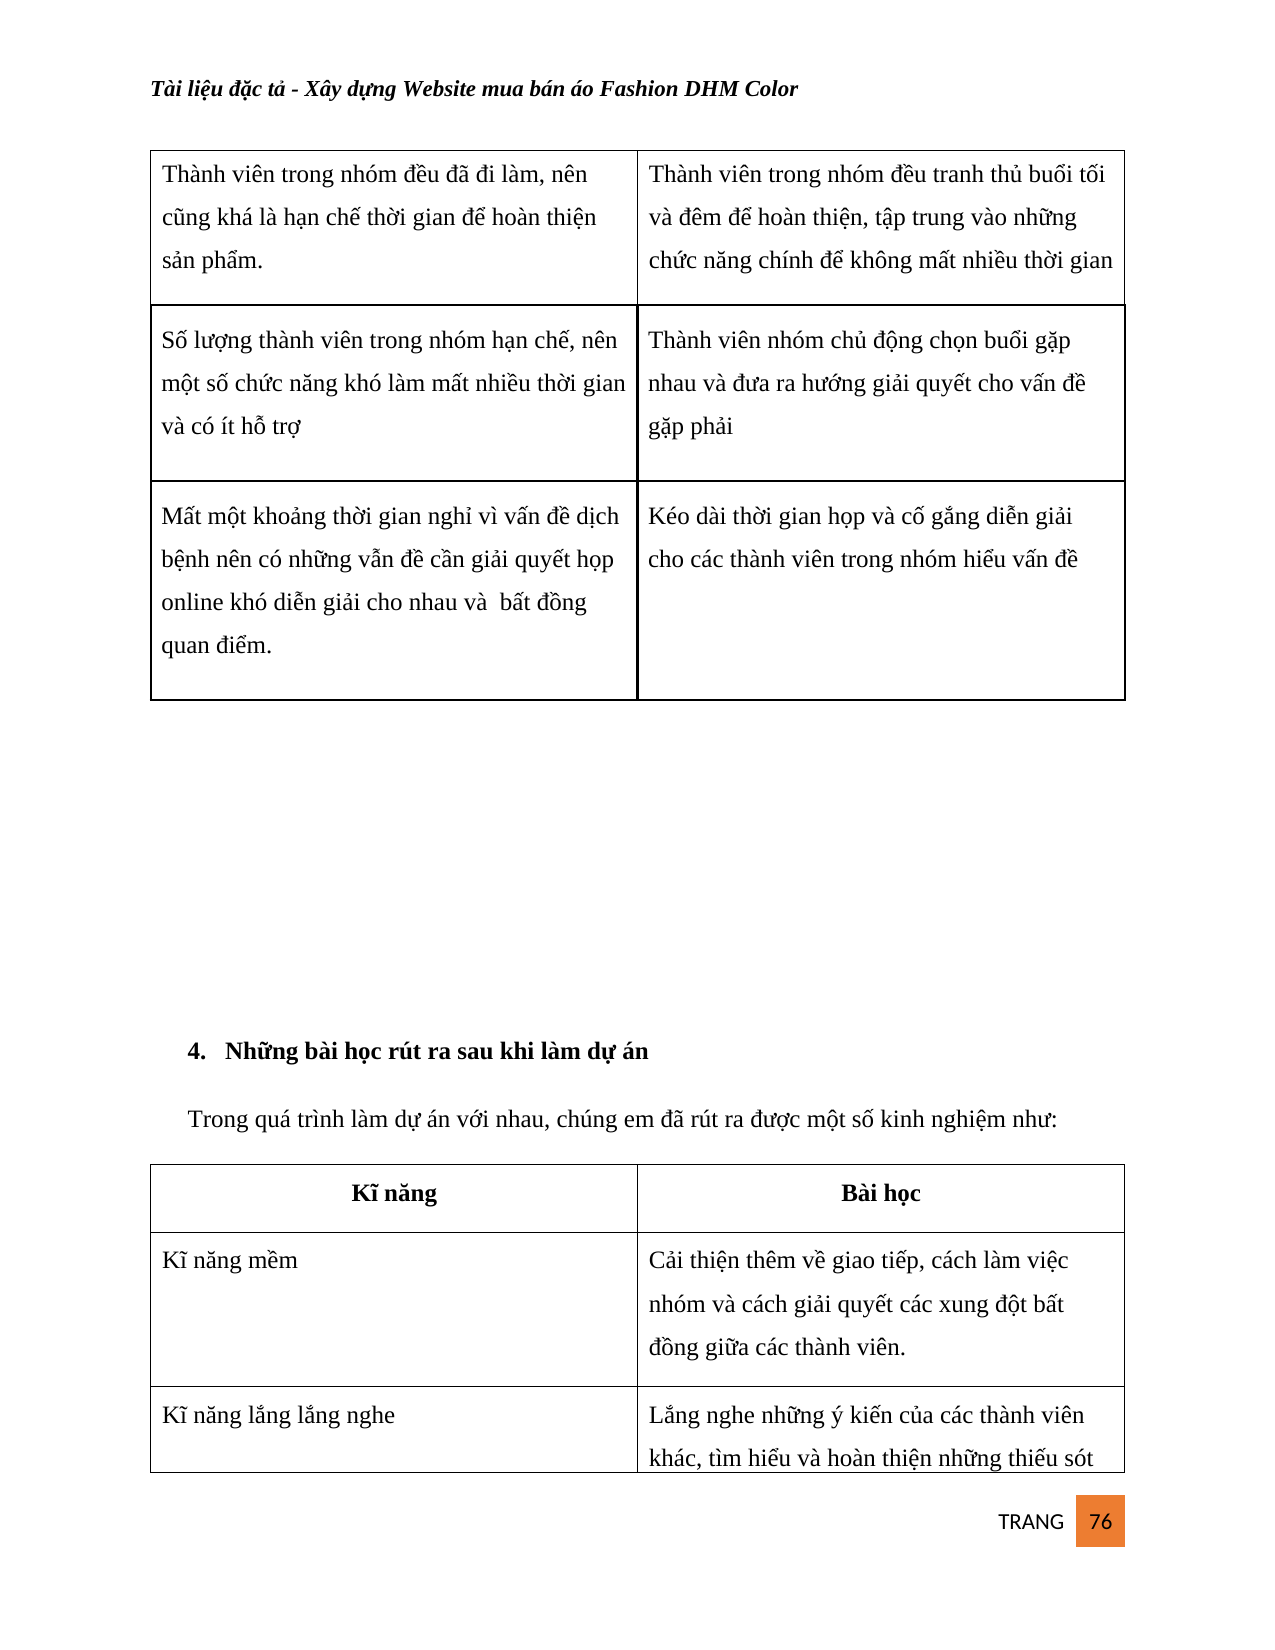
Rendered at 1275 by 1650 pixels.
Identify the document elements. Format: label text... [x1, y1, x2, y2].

table_cell Thành viên trong nhóm đều tranh thủ buổi tối và đêm để hoàn thiện, tập trung vào những chức năng chính để không mất nhiều thời gian [638, 151, 1124, 304]
table_header Kĩ năng [151, 1165, 637, 1232]
table_cell Số lượng thành viên trong nhóm hạn chế, nên một số chức năng khó làm mất nhiều thời gian và có ít hỗ trợ [152, 306, 636, 480]
table_cell Cải thiện thêm về giao tiếp, cách làm việc nhóm và cách giải quyết các xung đột bất đồng giữa các thành viên. [638, 1233, 1124, 1386]
table_cell Thành viên nhóm chủ động chọn buổi gặp nhau và đưa ra hướng giải quyết cho vấn đề gặp phải [639, 306, 1124, 480]
table_header Bài học [638, 1165, 1124, 1232]
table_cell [638, 1387, 1124, 1472]
table_cell Kéo dài thời gian họp và cố gắng diễn giải cho các thành viên trong nhóm hiểu vấn đề [639, 482, 1124, 699]
table_cell Kĩ năng mềm [151, 1233, 637, 1386]
table_cell Thành viên trong nhóm đều đã đi làm, nên cũng khá là hạn chế thời gian để hoàn thiện sản phẩm. [151, 151, 637, 304]
text Trong quá trình làm dự án với nhau, chúng em đã rút ra được một số kinh nghiệm như: [150, 1104, 1125, 1133]
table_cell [151, 1387, 637, 1472]
table_cell Mất một khoảng thời gian nghỉ vì vấn đề dịch bệnh nên có những vẫn đề cần giải quyết họp online khó diễn giải cho nhau và bất đồng quan điểm. [152, 482, 636, 699]
subtitle Những bài học rút ra sau khi làm dự án [187, 1036, 1125, 1065]
